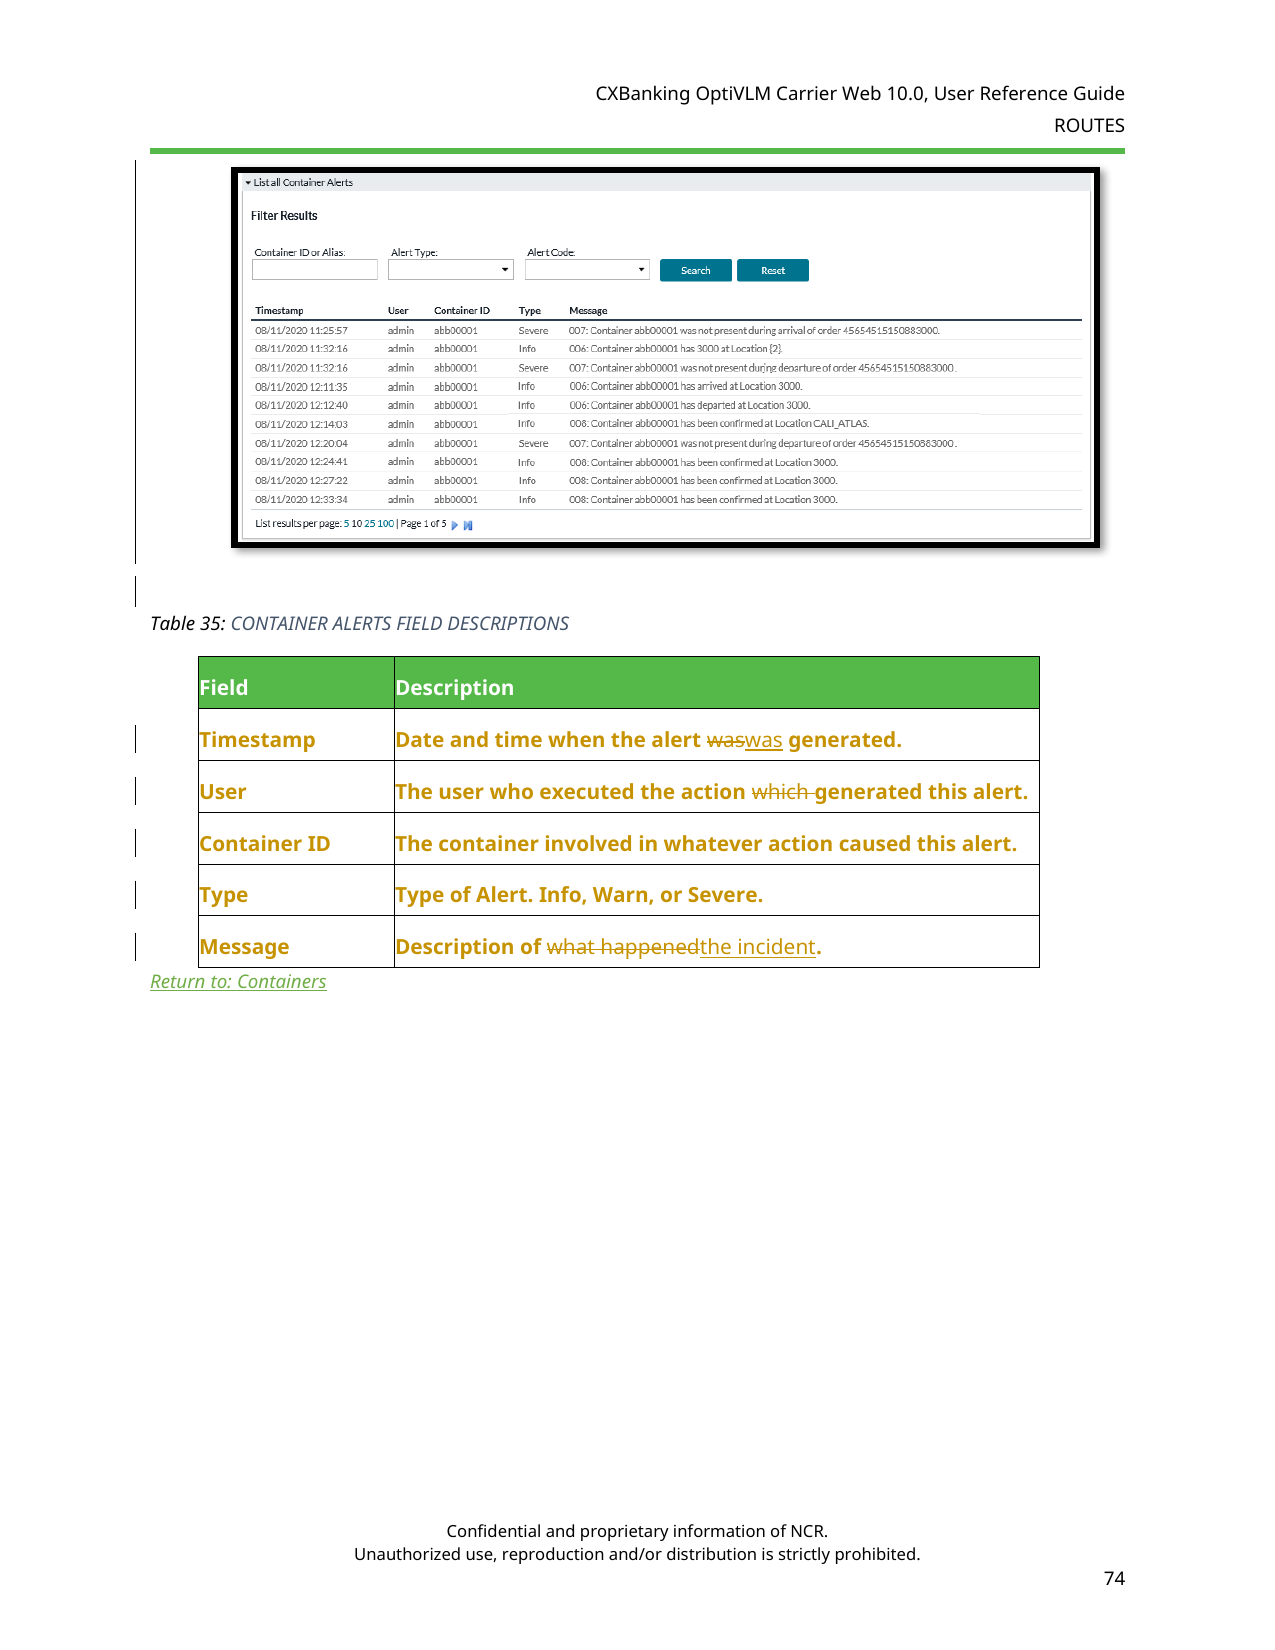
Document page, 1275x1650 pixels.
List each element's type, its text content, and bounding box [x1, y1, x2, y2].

table_cell Container ID [199, 813, 394, 863]
picture [238, 173, 1094, 542]
table_header Description [395, 657, 1039, 708]
text Return to: Containers [150, 968, 1125, 994]
table_cell Description of . [395, 916, 1039, 967]
table_cell Type of Alert. Info, Warn, or Severe. [395, 865, 1039, 915]
table_cell Type [199, 865, 394, 915]
table_cell Message [199, 916, 394, 967]
text Table 35: CONTAINER ALERTS FIELD DESCRIPTIONS [150, 610, 1125, 635]
table_cell Date and time when the alert generated. [395, 709, 1039, 760]
table_cell The user who executed the action generated this alert. [395, 761, 1039, 812]
table_cell Timestamp [199, 709, 394, 760]
table_cell The container involved in whatever action caused this alert. [395, 813, 1039, 863]
table_cell User [199, 761, 394, 812]
table_header Field [199, 657, 394, 708]
